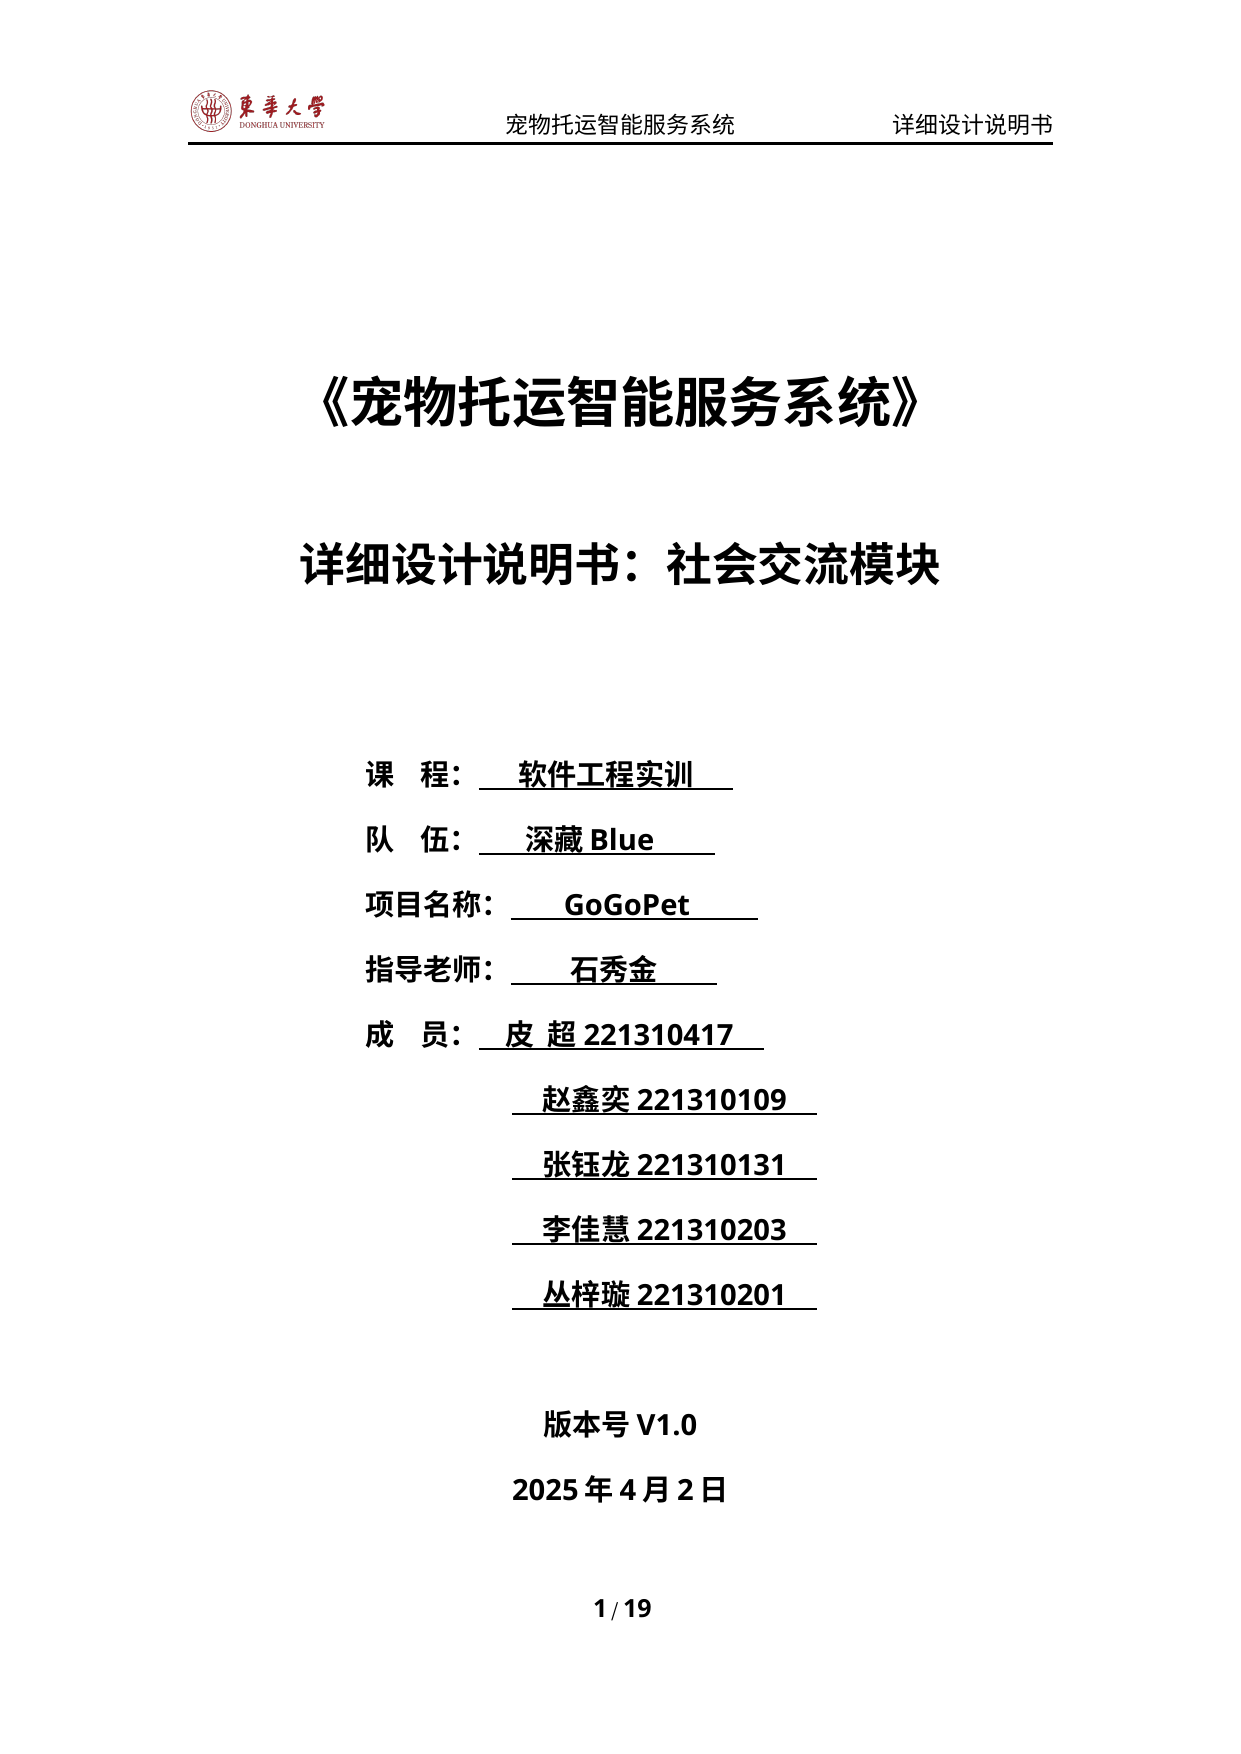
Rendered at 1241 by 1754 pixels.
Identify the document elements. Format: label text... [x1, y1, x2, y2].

text 课 程： 软件工程实训 [187, 741, 1053, 806]
text 队 伍： 深藏Blue [187, 806, 1053, 871]
text 成 员： 皮 超 221310417 [187, 1001, 1053, 1066]
text 赵鑫奕 221310109 [187, 1066, 1053, 1131]
text 2025年4月2日 [187, 1456, 1053, 1521]
text 张钰龙 221310131 [187, 1131, 1053, 1196]
text 指导老师： 石秀金 [187, 936, 1053, 1001]
picture [187, 88, 328, 134]
text 详细设计说明书：社会交流模块 [187, 513, 1053, 611]
text 《宠物托运智能服务系统》 [187, 351, 1053, 448]
text 项目名称： GoGoPet [187, 871, 1053, 936]
text 丛梓璇 221310201 [187, 1261, 1053, 1326]
text 李佳慧 221310203 [187, 1196, 1053, 1261]
text 版本号V1.0 [187, 1391, 1053, 1456]
